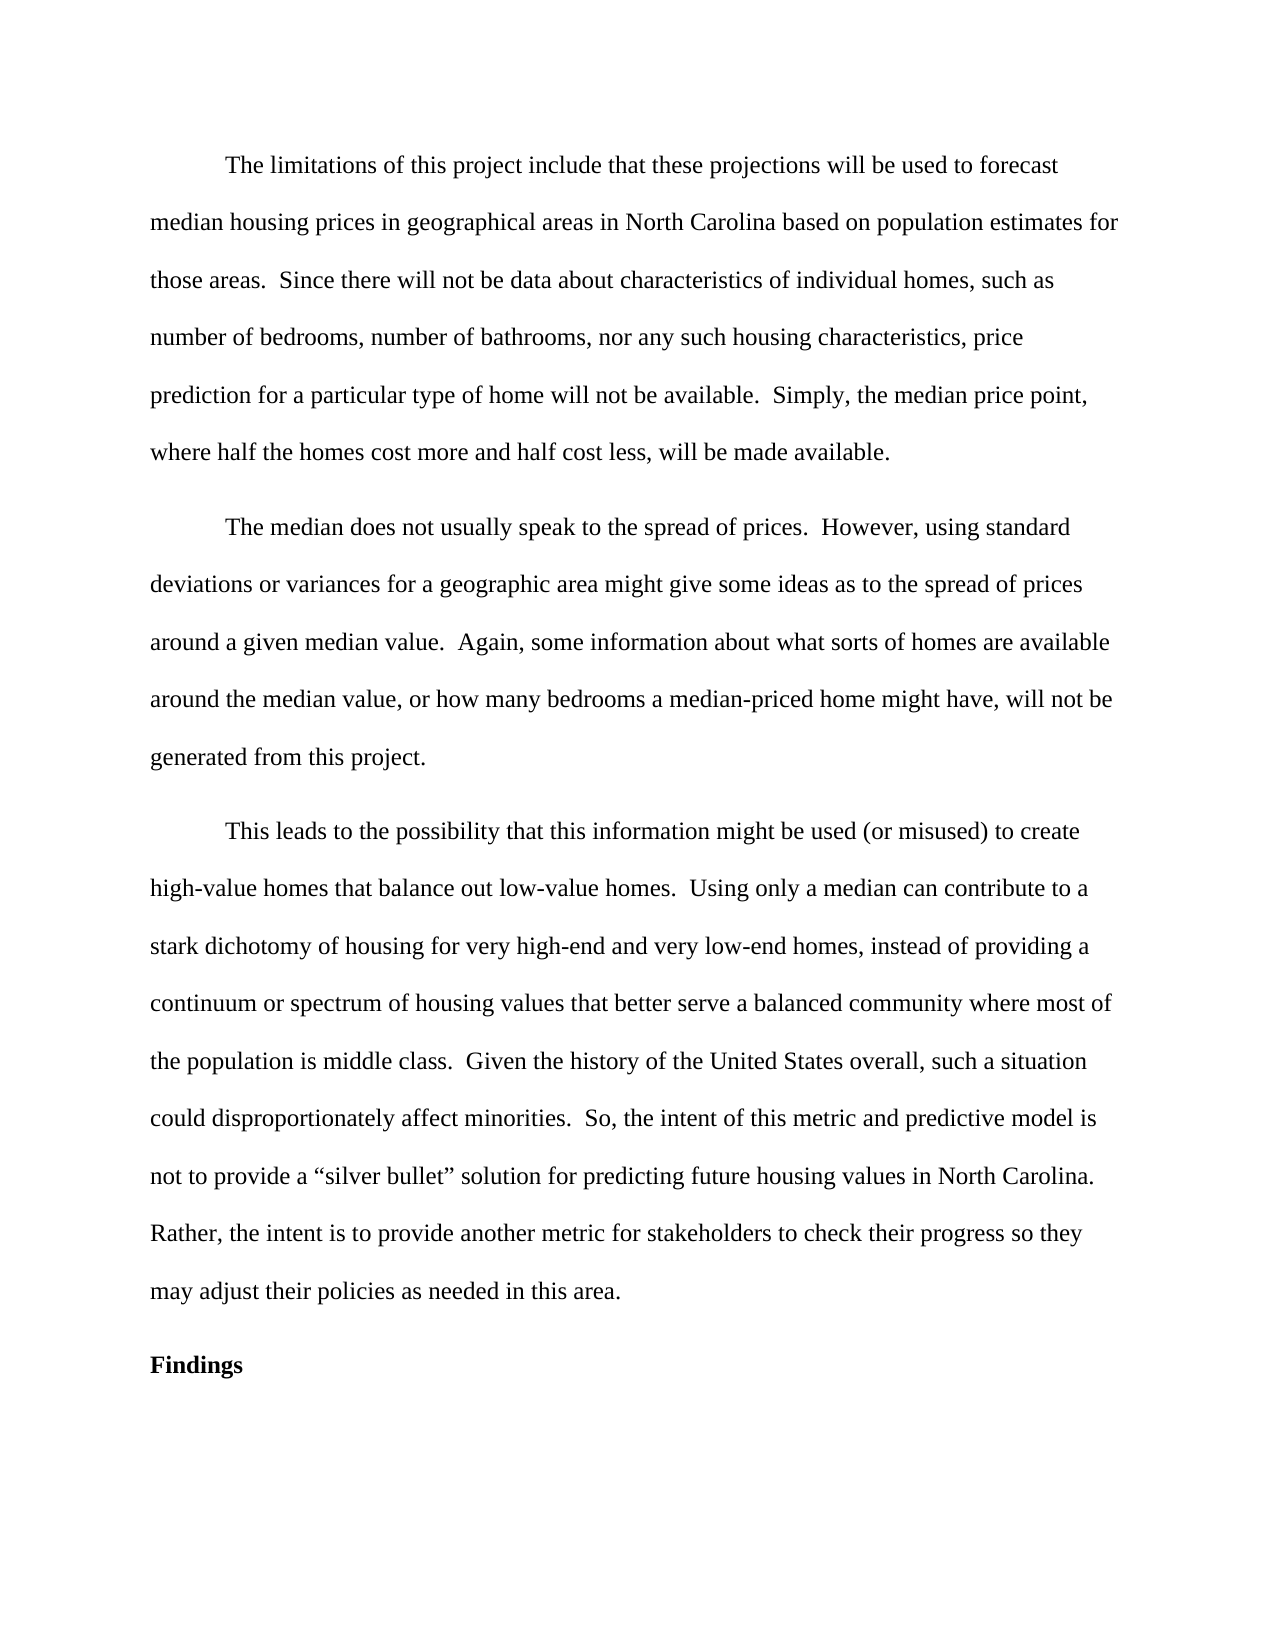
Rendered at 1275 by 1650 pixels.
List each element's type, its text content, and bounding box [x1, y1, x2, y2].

text Findings [150, 1350, 1125, 1379]
text The limitations of this project include that these projections will be used to forecast median housing prices in geographical areas in North Carolina based on population estimates for those areas. Since there will not be data about characteristics of individual homes, such as number of bedrooms, number of bathrooms, nor any such housing characteristics, price prediction for a particular type of home will not be available. Simply, the median price point, where half the homes cost more and half cost less, will be made available. [150, 150, 1125, 466]
text The median does not usually speak to the spread of prices. However, using standard deviations or variances for a geographic area might give some ideas as to the spread of prices around a given median value. Again, some information about what sorts of homes are available around the median value, or how many bedrooms a median-priced home might have, will not be generated from this project. [150, 512, 1125, 770]
text This leads to the possibility that this information might be used (or misused) to create high-value homes that balance out low-value homes. Using only a median can contribute to a stark dichotomy of housing for very high-end and very low-end homes, instead of providing a continuum or spectrum of housing values that better serve a balanced community where most of the population is middle class. Given the history of the United States overall, such a situation could disproportionately affect minorities. So, the intent of this metric and predictive model is not to provide a “silver bullet” solution for predicting future housing values in North Carolina. Rather, the intent is to provide another metric for stakeholders to check their progress so they may adjust their policies as needed in this area. [150, 816, 1125, 1304]
